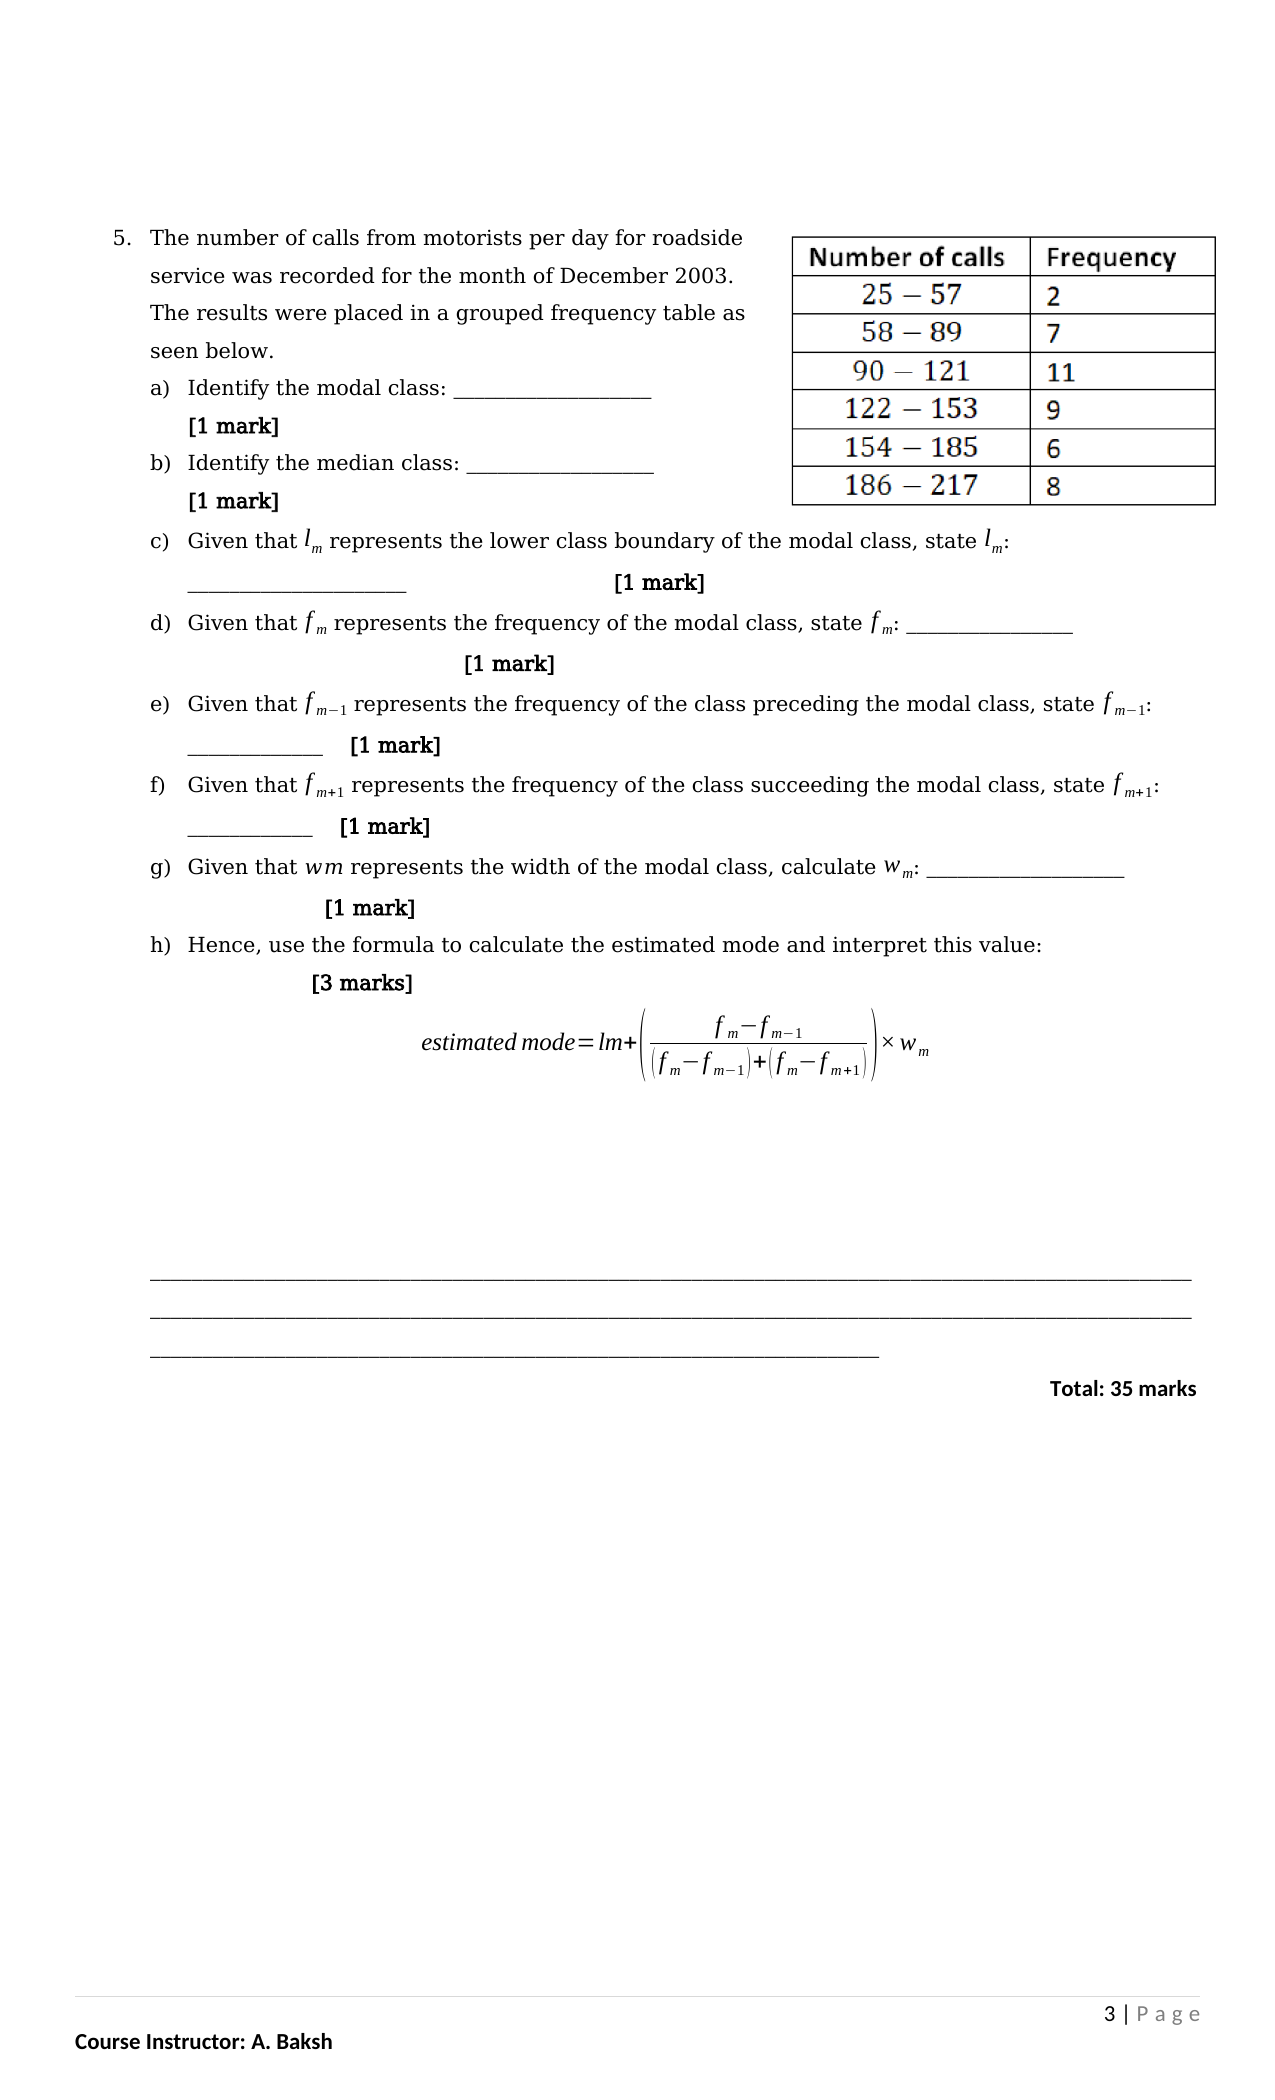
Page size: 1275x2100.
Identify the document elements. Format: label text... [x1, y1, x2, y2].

list Identify the median class: __________________ [1 mark] [150, 450, 1200, 512]
list The number of calls from motorists per day for roadside service was recorded for the month of December 2003. The results were placed in a grouped frequency table as seen below. [112, 225, 1200, 362]
list Given that represents the frequency of the modal class, state : ________________ [1 mark] [150, 606, 1200, 675]
list Total: 35 marks [150, 1374, 1200, 1402]
list Hence, use the formula to calculate the estimated mode and interpret this value: [3 marks] [150, 932, 1200, 994]
list Given that represents the frequency of the class succeeding the modal class, state : ____________ [1 mark] [150, 769, 1200, 838]
list Identify the modal class: ___________________ [1 mark] [150, 375, 783, 437]
picture [783, 226, 1218, 511]
list Given that represents the lower class boundary of the modal class, state : _____________________ [1 mark] [150, 525, 1200, 594]
list ______________________________________________________________________________________________________________________________________________________________________________________________________________________________________________________________________________ [150, 1257, 1200, 1360]
list Given that 𝑤𝑚 represents the width of the modal class, calculate : ___________________ [1 mark] [150, 850, 1200, 919]
list Given that represents the frequency of the class preceding the modal class, state : _____________ [1 mark] [150, 688, 1200, 757]
